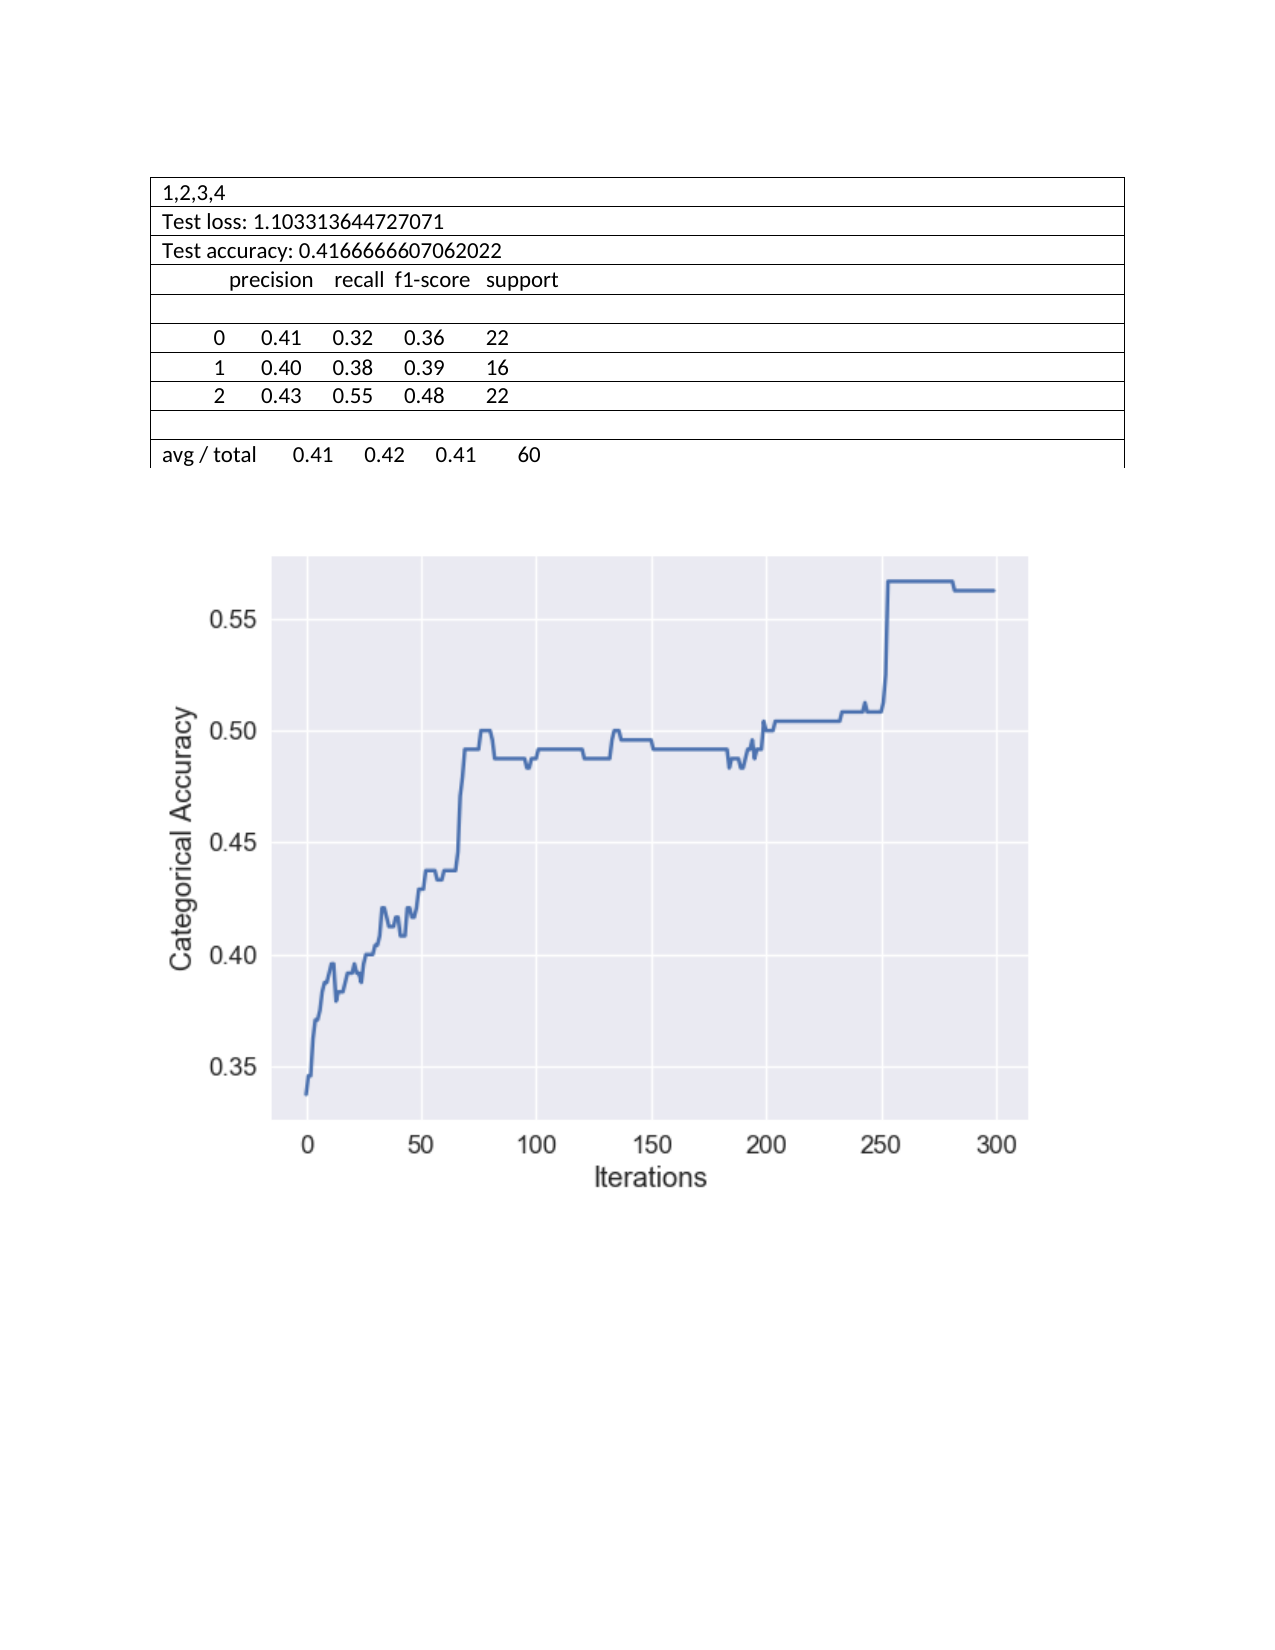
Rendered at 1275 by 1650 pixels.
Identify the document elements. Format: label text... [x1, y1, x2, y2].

table_cell avg / total 0.41 0.42 0.41 60 [151, 440, 1124, 468]
table_cell 1 0.40 0.38 0.39 16 [151, 353, 1124, 381]
table_cell Test accuracy: 0.4166666607062022 [151, 236, 1124, 264]
table_cell [151, 295, 1124, 322]
table_cell 0 0.41 0.32 0.36 22 [151, 324, 1124, 352]
table_cell precision recall f1-score support [151, 265, 1124, 293]
table_header 1,2,3,4 [151, 178, 1124, 206]
table_cell 2 0.43 0.55 0.48 22 [151, 382, 1124, 410]
table_cell [151, 411, 1124, 439]
table_cell Test loss: 1.103313644727071 [151, 207, 1124, 235]
picture [150, 468, 1125, 1201]
